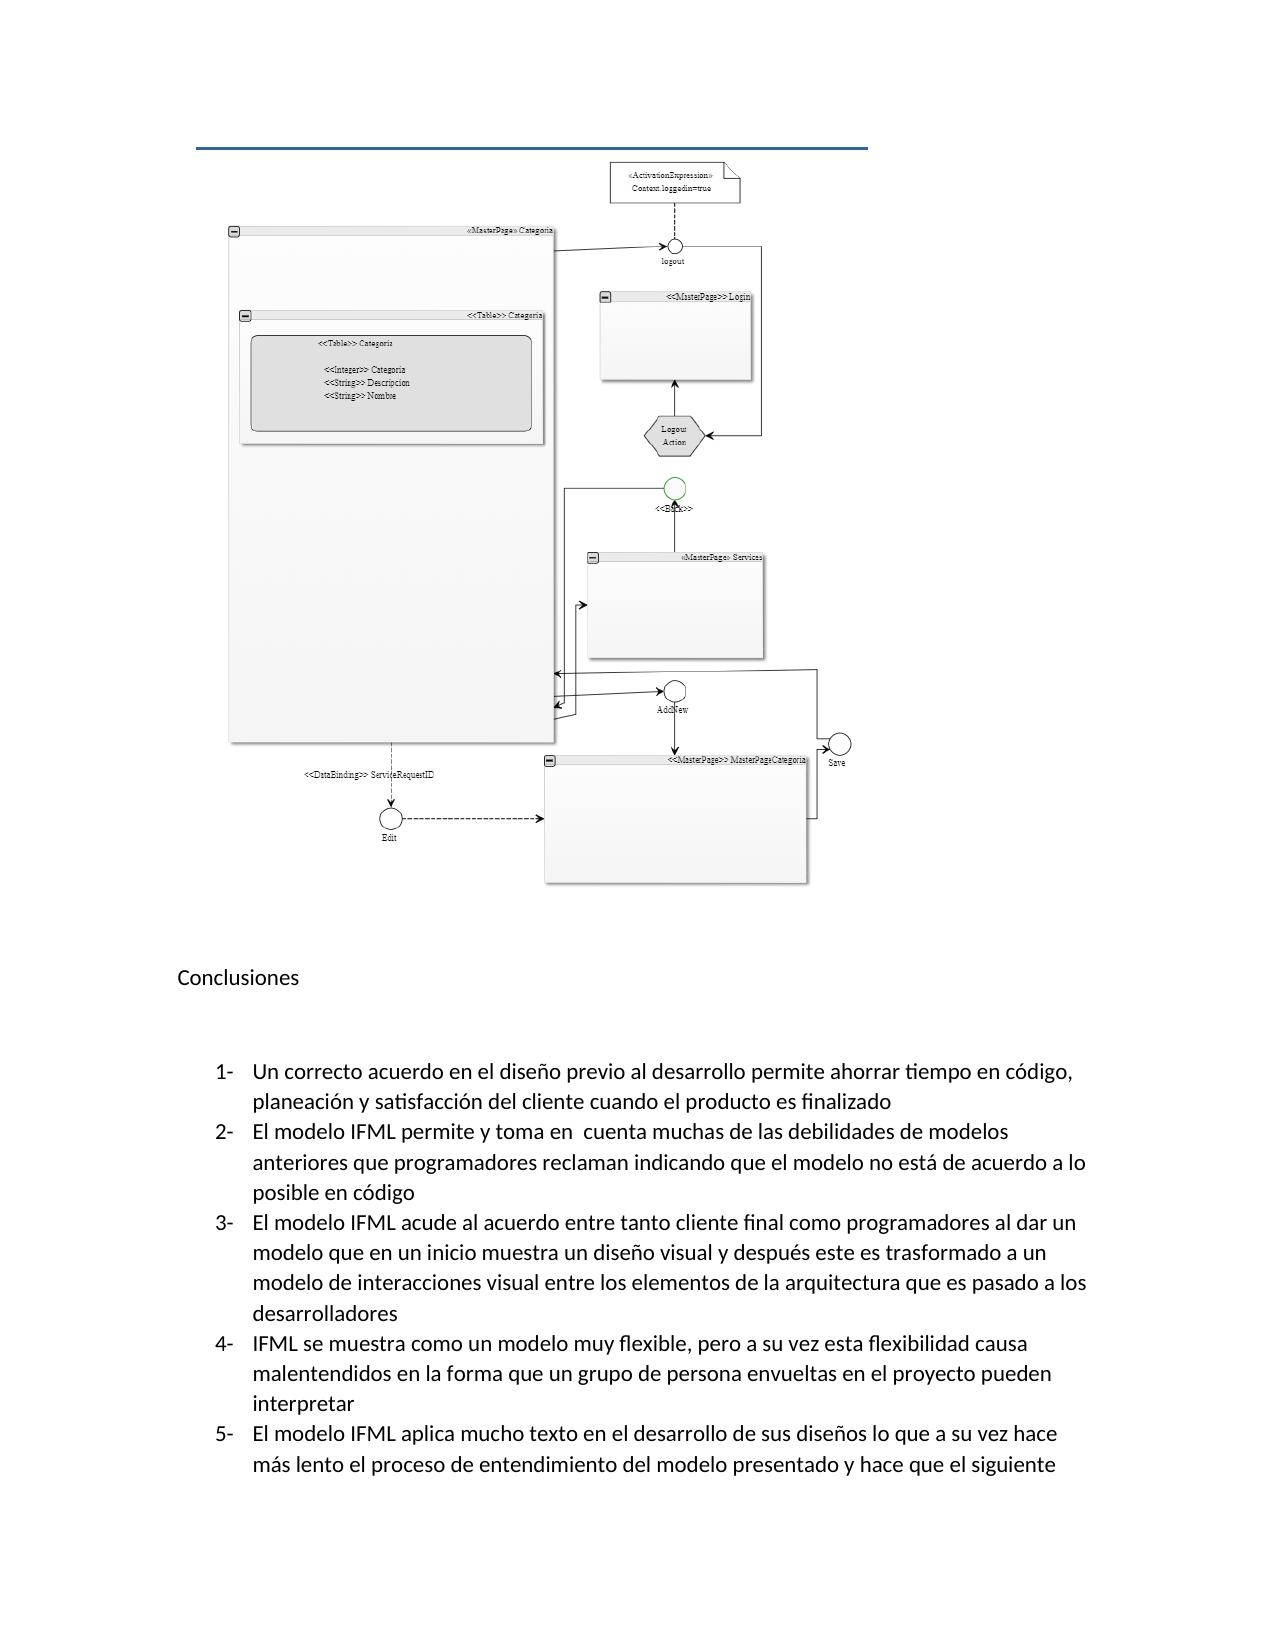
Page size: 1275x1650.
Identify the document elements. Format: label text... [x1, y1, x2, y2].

list IFML se muestra como un modelo muy flexible, pero a su vez esta flexibilidad causa malentendidos en la forma que un grupo de persona envueltas en el proyecto pueden interpretar [215, 1329, 1098, 1417]
list El modelo IFML permite y toma en cuenta muchas de las debilidades de modelos anteriores que programadores reclaman indicando que el modelo no está de acuerdo a lo posible en código [215, 1117, 1098, 1206]
list El modelo IFML acude al acuerdo entre tanto cliente final como programadores al dar un modelo que en un inicio muestra un diseño visual y después este es trasformado a un modelo de interacciones visual entre los elementos de la arquitectura que es pasado a los desarrolladores [215, 1208, 1098, 1327]
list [215, 1419, 1098, 1478]
list Un correcto acuerdo en el diseño previo al desarrollo permite ahorrar tiempo en código, planeación y satisfacción del cliente cuando el producto es finalizado [215, 1057, 1098, 1115]
text Conclusiones [177, 963, 1098, 991]
